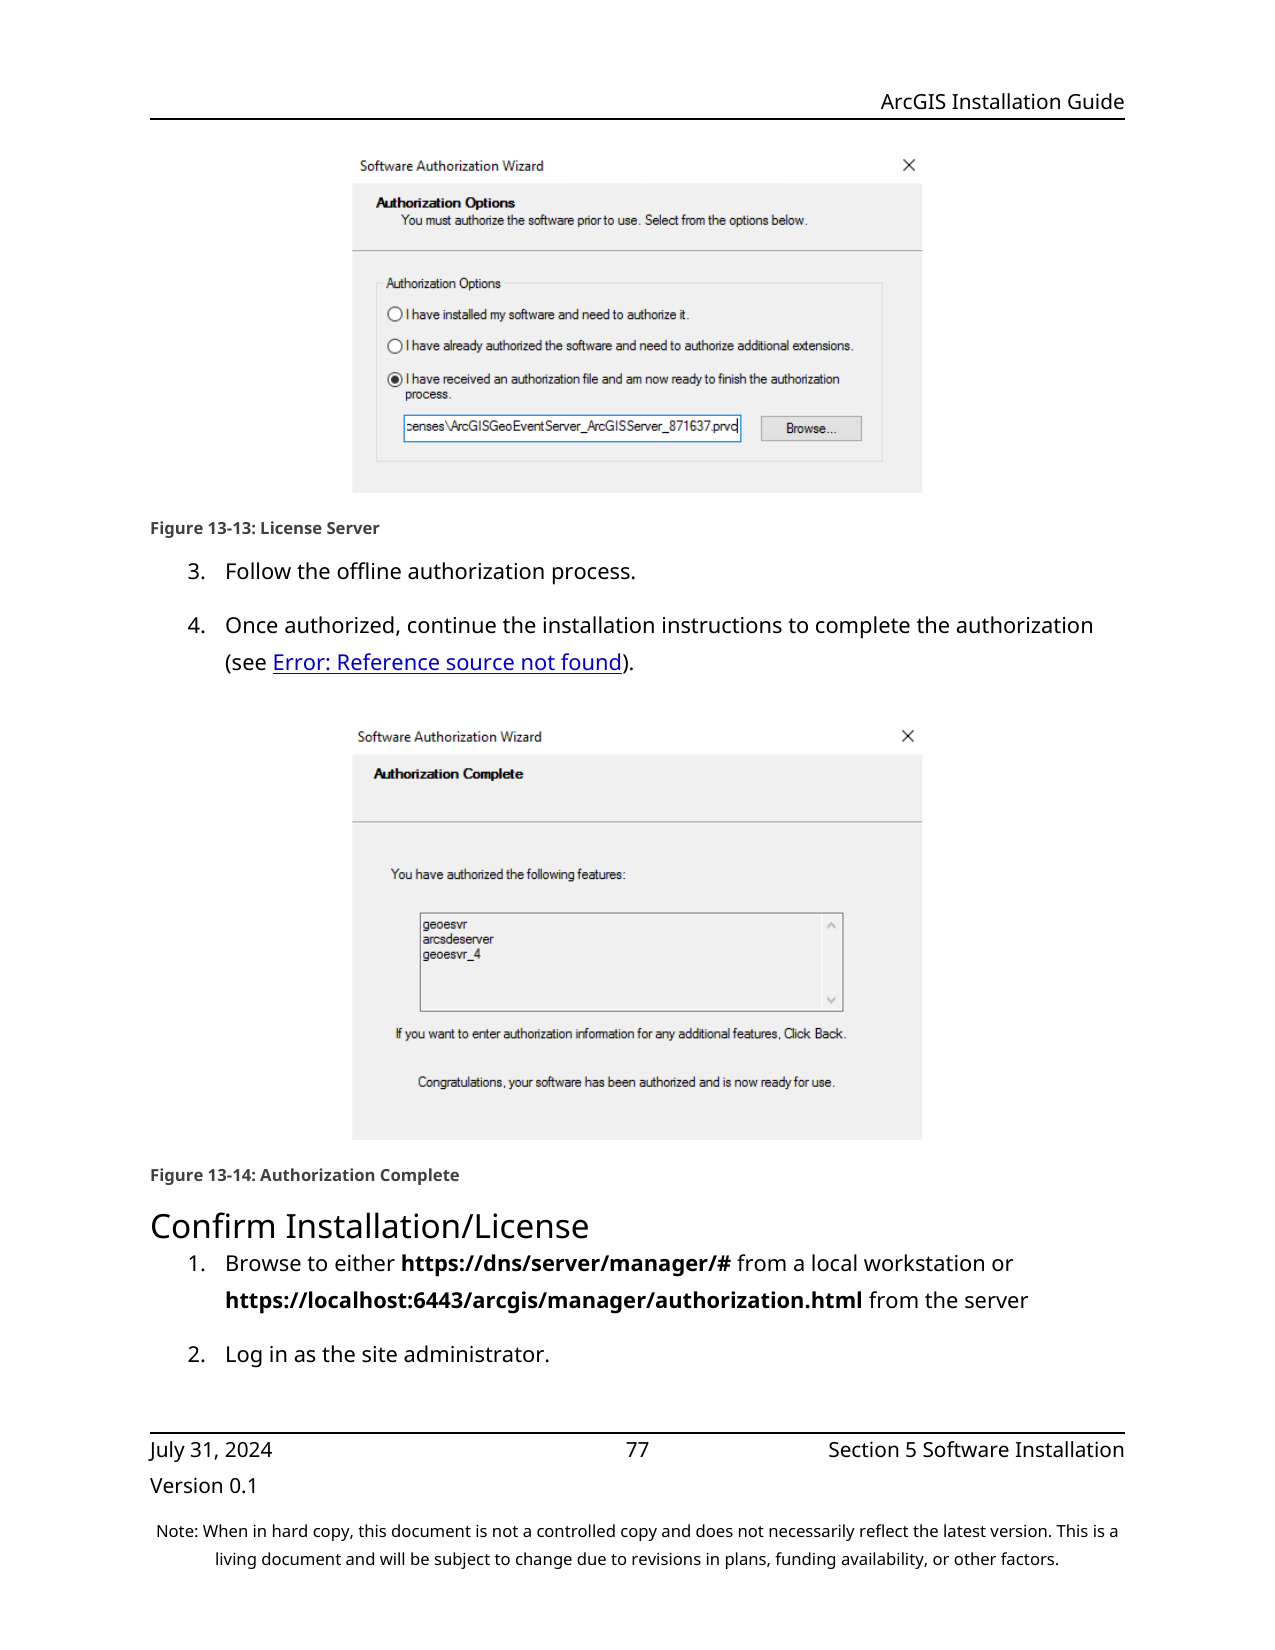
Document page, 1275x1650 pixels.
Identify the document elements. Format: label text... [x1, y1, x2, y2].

subtitle Confirm Installation/License [150, 1203, 1125, 1248]
list Follow the offline authorization process. [187, 556, 1125, 586]
picture [352, 150, 923, 493]
picture [352, 722, 923, 1140]
list Browse to either https://dns/server/manager/# from a local workstation or https://localhost:6443/arcgis/manager/authorization.html from the server [187, 1248, 1125, 1315]
list Log in as the site administrator. [187, 1339, 1125, 1369]
